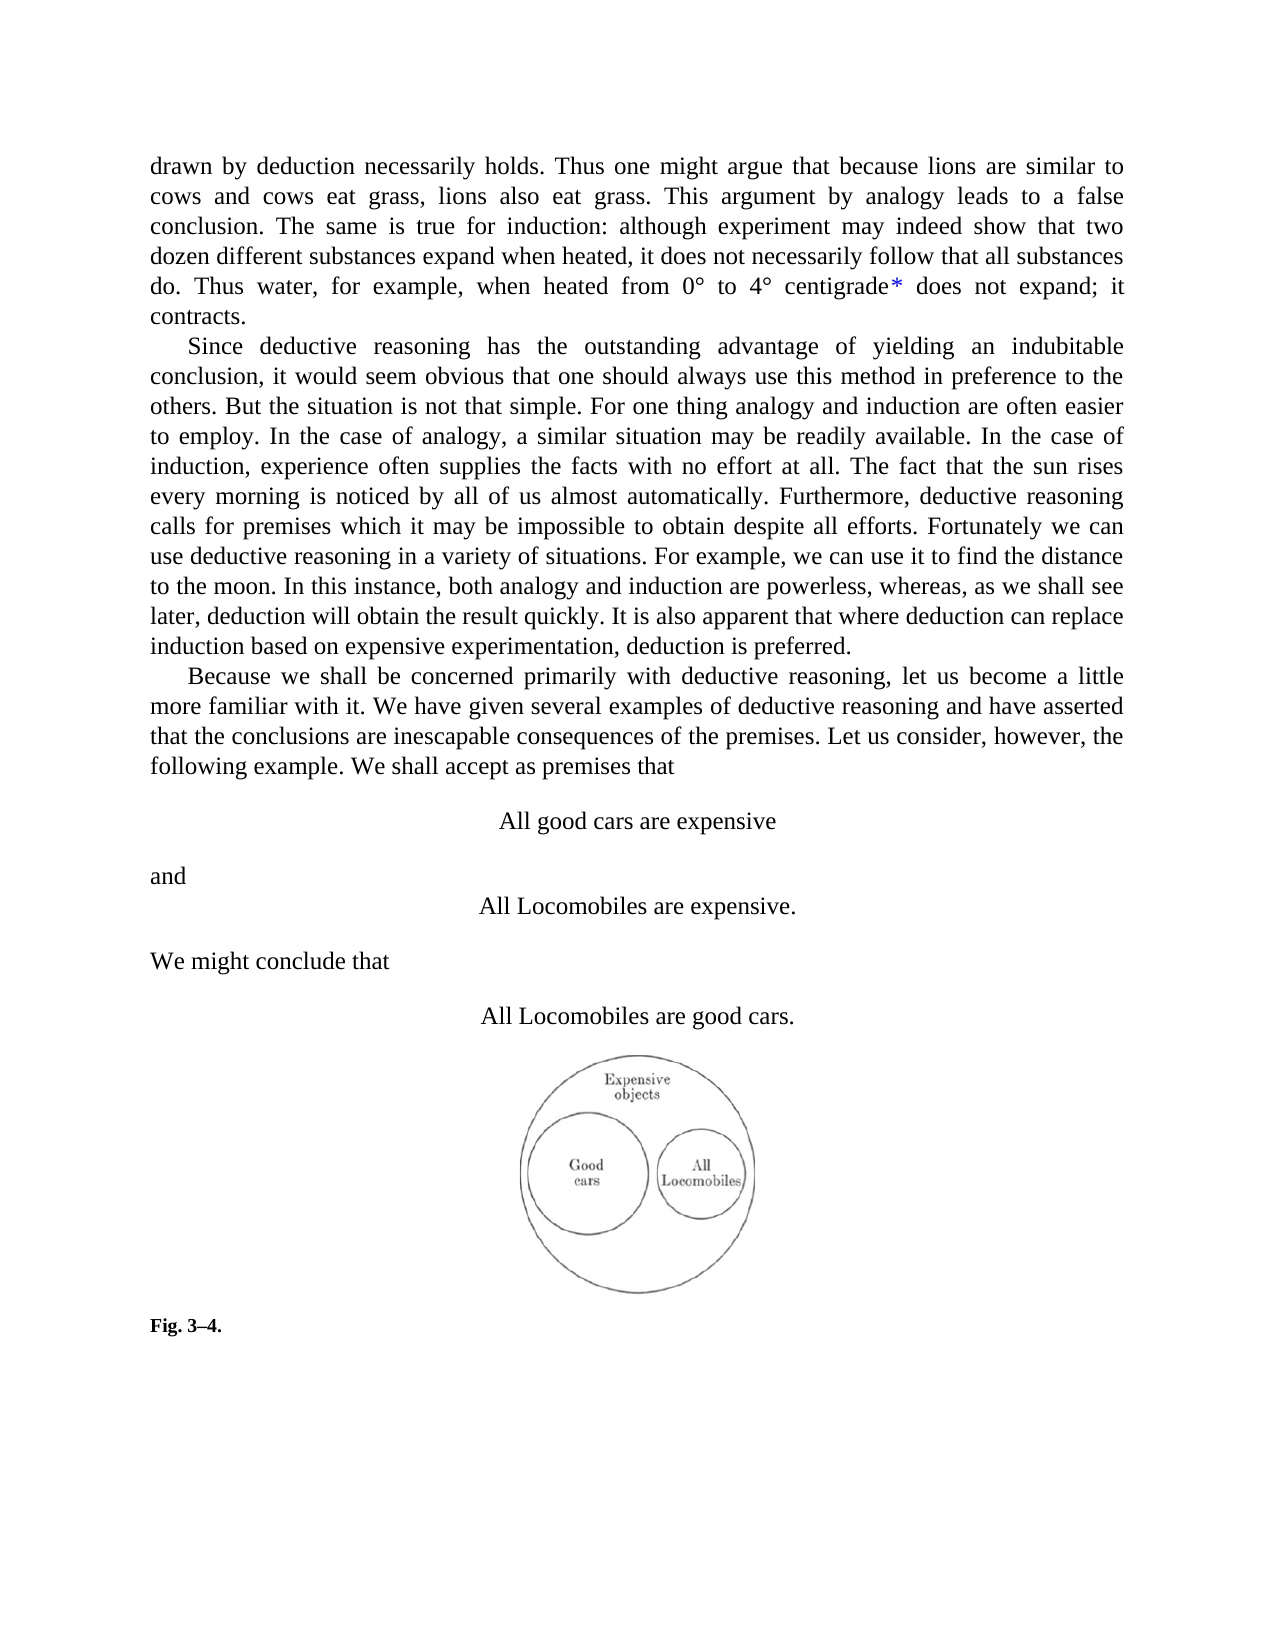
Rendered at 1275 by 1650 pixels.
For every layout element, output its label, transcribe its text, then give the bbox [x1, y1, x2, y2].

text and [150, 860, 1125, 890]
text Since deductive reasoning has the outstanding advantage of yielding an indubitable conclusion, it would seem obvious that one should always use this method in preference to the others. But the situation is not that simple. For one thing analogy and induction are often easier to employ. In the case of analogy, a similar situation may be readily available. In the case of induction, experience often supplies the facts with no effort at all. The fact that the sun rises every morning is noticed by all of us almost automatically. Furthermore, deductive reasoning calls for premises which it may be impossible to obtain despite all efforts. Fortunately we can use deductive reasoning in a variety of situations. For example, we can use it to find the distance to the moon. In this instance, both analogy and induction are powerless, whereas, as we shall see later, deduction will obtain the result quickly. It is also apparent that where deduction can replace induction based on expensive experimentation, deduction is preferred. [150, 330, 1125, 660]
text Because we shall be concerned primarily with deductive reasoning, let us become a little more familiar with it. We have given several examples of deductive reasoning and have asserted that the conclusions are inescapable consequences of the premises. Let us consider, however, the following example. We shall accept as premises that [150, 660, 1125, 780]
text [150, 150, 1125, 330]
text Fig. 3–4. [150, 1307, 1125, 1337]
text All Locomobiles are expensive. [150, 890, 1125, 920]
text All Locomobiles are good cars. [150, 1000, 1125, 1030]
picture [519, 1055, 756, 1295]
text All good cars are expensive [150, 805, 1125, 835]
text We might conclude that [150, 945, 1125, 975]
